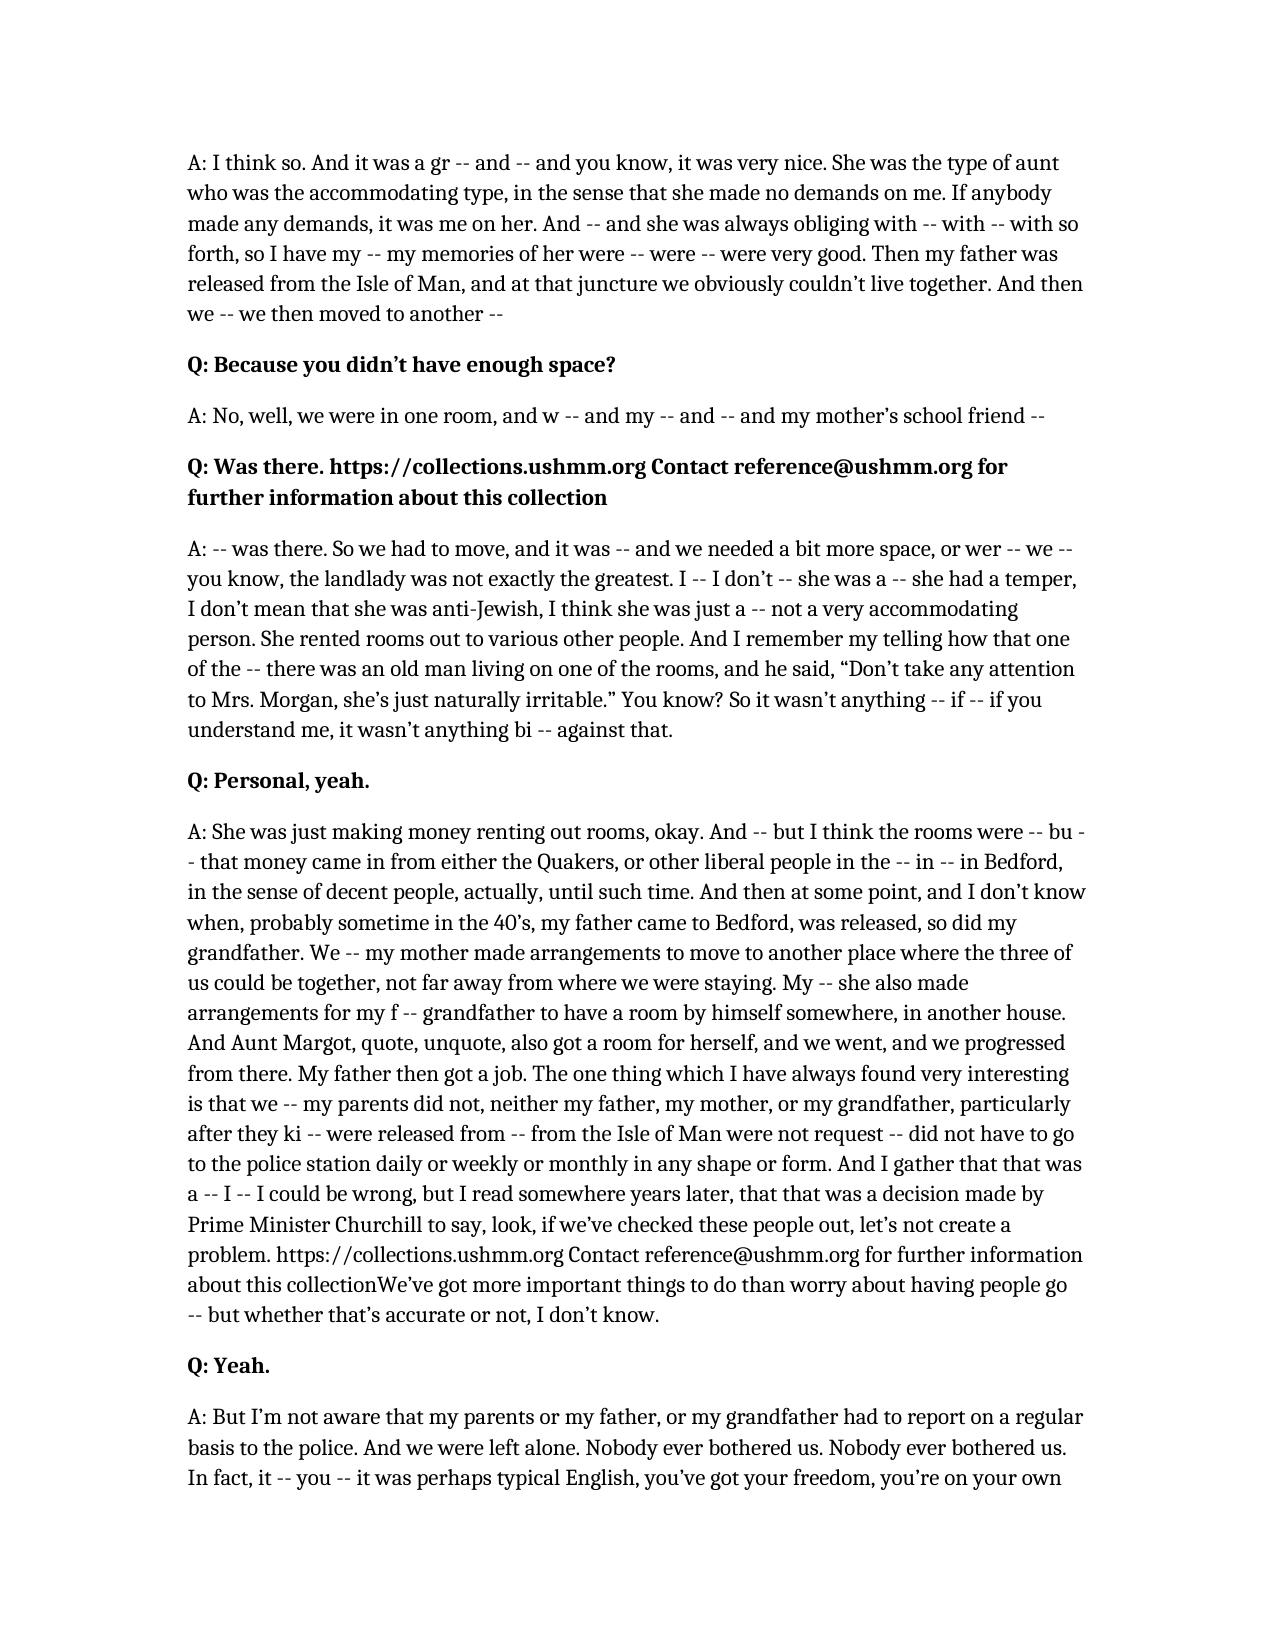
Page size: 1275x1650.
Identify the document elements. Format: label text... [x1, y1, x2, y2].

text A: No, well, we were in one room, and w -- and my -- and -- and my mother’s school friend -- [187, 403, 1087, 429]
text A: I think so. And it was a gr -- and -- and you know, it was very nice. She was the type of aunt who was the accommodating type, in the sense that she made no demands on me. If anybody made any demands, it was me on her. And -- and she was always obliging with -- with -- with so forth, so I have my -- my memories of her were -- were -- were very good. Then my father was released from the Isle of Man, and at that juncture we obviously couldn’t live together. And then we -- we then moved to another -- [187, 150, 1087, 327]
text Q: Because you didn’t have enough space? [187, 352, 1087, 378]
text Q: Personal, yeah. [187, 768, 1087, 794]
text Q: Yeah. [187, 1353, 1087, 1379]
text Q: Was there. https://collections.ushmm.org Contact reference@ushmm.org for further information about this collection [187, 454, 1087, 511]
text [187, 1404, 1087, 1491]
text A: -- was there. So we had to move, and it was -- and we needed a bit more space, or wer -- we -- you know, the landlady was not exactly the greatest. I -- I don’t -- she was a -- she had a temper, I don’t mean that she was anti-Jewish, I think she was just a -- not a very accommodating person. She rented rooms out to various other people. And I remember my telling how that one of the -- there was an old man living on one of the rooms, and he said, “Don’t take any attention to Mrs. Morgan, she’s just naturally irritable.” You know? So it wasn’t anything -- if -- if you understand me, it wasn’t anything bi -- against that. [187, 535, 1087, 743]
text A: She was just making money renting out rooms, okay. And -- but I think the rooms were -- bu - - that money came in from either the Quakers, or other liberal people in the -- in -- in Bedford, in the sense of decent people, actually, until such time. And then at some point, and I don’t know when, probably sometime in the 40’s, my father came to Bedford, was released, so did my grandfather. We -- my mother made arrangements to move to another place where the three of us could be together, not far away from where we were staying. My -- she also made arrangements for my f -- grandfather to have a room by himself somewhere, in another house. And Aunt Margot, quote, unquote, also got a room for herself, and we went, and we progressed from there. My father then got a job. The one thing which I have always found very interesting is that we -- my parents did not, neither my father, my mother, or my grandfather, particularly after they ki -- were released from -- from the Isle of Man were not request -- did not have to go to the police station daily or weekly or monthly in any shape or form. And I gather that that was a -- I -- I could be wrong, but I read somewhere years later, that that was a decision made by Prime Minister Churchill to say, look, if we’ve checked these people out, let’s not create a problem. https://collections.ushmm.org Contact reference@ushmm.org for further information about this collectionWe’ve got more important things to do than worry about having people go -- but whether that’s accurate or not, I don’t know. [187, 819, 1087, 1328]
